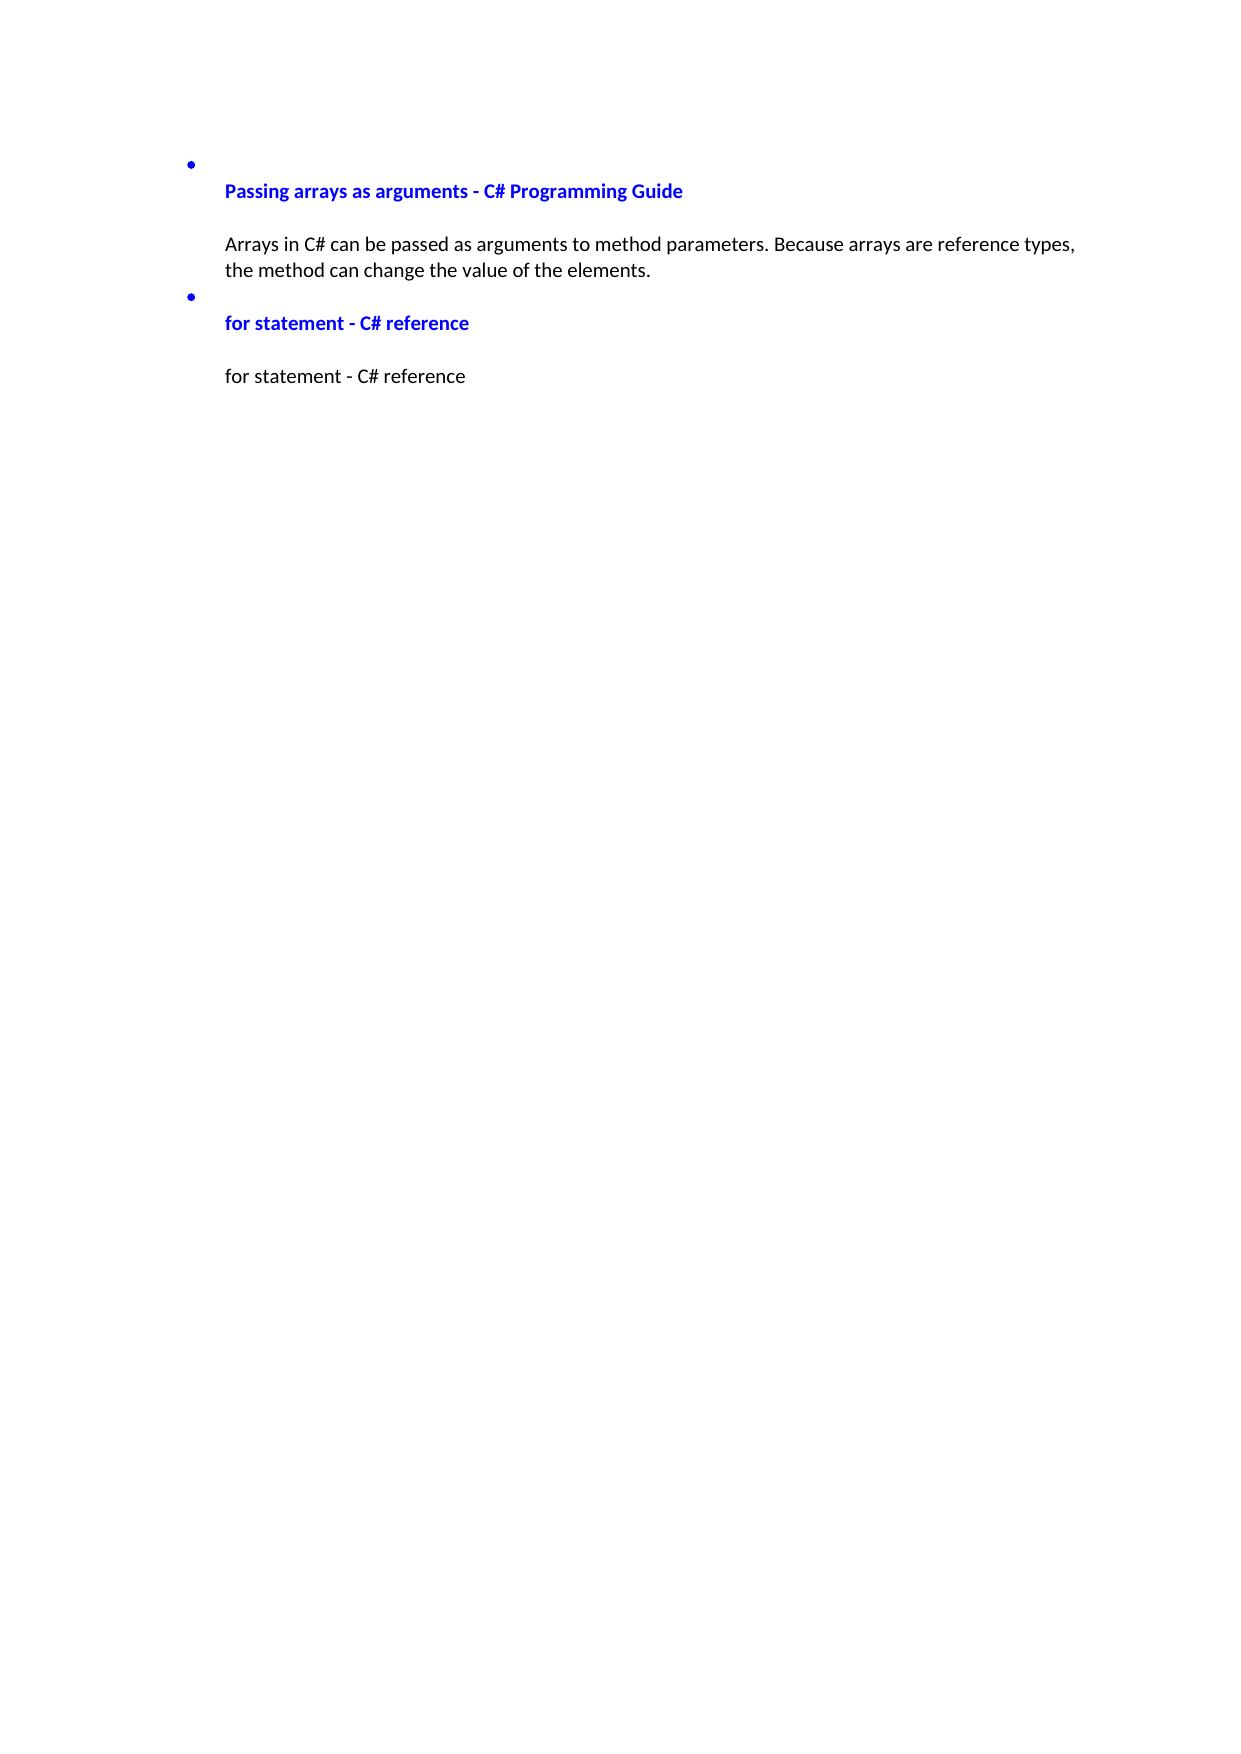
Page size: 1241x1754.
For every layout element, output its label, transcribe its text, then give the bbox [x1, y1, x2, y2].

text for statement - C# reference [225, 364, 1090, 389]
text Passing arrays as arguments - C# Programming Guide [225, 178, 1090, 203]
text Arrays in C# can be passed as arguments to method parameters. Because arrays are reference types, the method can change the value of the elements. [225, 231, 1090, 282]
text for statement - C# reference [225, 310, 1090, 336]
